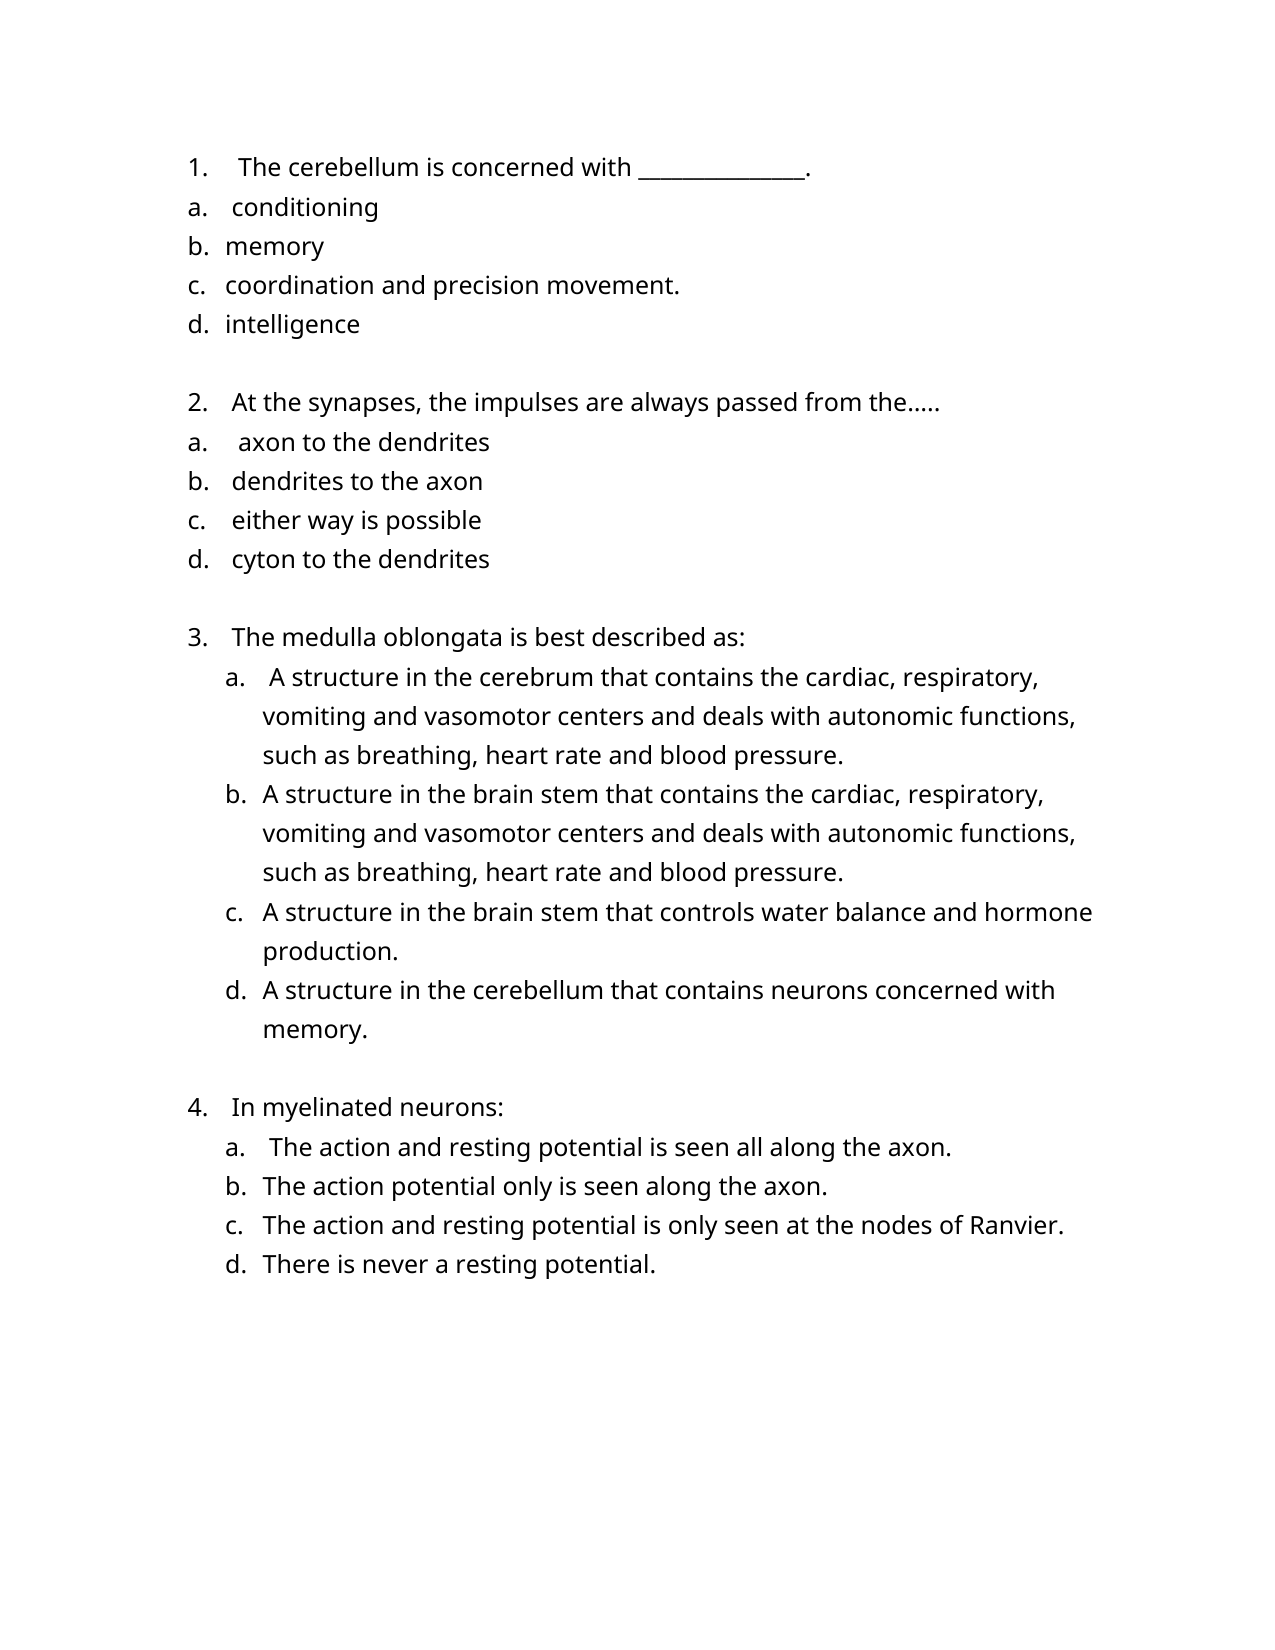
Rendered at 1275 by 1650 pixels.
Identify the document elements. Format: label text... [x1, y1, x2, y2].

list The medulla oblongata is best described as: [187, 620, 1125, 654]
list A structure in the cerebellum that contains neurons concerned with memory. [225, 972, 1125, 1046]
list A structure in the brain stem that controls water balance and hormone production. [225, 894, 1125, 967]
list axon to the dendrites [187, 424, 1125, 458]
list conditioning [187, 189, 1125, 223]
list A structure in the cerebrum that contains the cardiac, respiratory, vomiting and vasomotor centers and deals with autonomic functions, such as breathing, heart rate and blood pressure. [225, 659, 1125, 772]
list The action potential only is seen along the axon. [225, 1168, 1125, 1202]
list In myelinated neurons: [187, 1090, 1125, 1124]
list either way is possible [187, 502, 1125, 537]
list There is never a resting potential. [225, 1247, 1125, 1281]
list A structure in the brain stem that contains the cardiac, respiratory, vomiting and vasomotor centers and deals with autonomic functions, such as breathing, heart rate and blood pressure. [225, 777, 1125, 889]
list memory [187, 228, 1125, 262]
list The action and resting potential is seen all along the axon. [225, 1129, 1125, 1163]
list At the synapses, the impulses are always passed from the….. [187, 385, 1125, 419]
list coordination and precision movement. [187, 267, 1125, 302]
list intelligence [187, 307, 1125, 341]
list The action and resting potential is only seen at the nodes of Ranvier. [225, 1207, 1125, 1242]
list cyton to the dendrites [187, 542, 1125, 576]
list dendrites to the axon [187, 463, 1125, 497]
list The cerebellum is concerned with _______________. [187, 150, 1125, 184]
